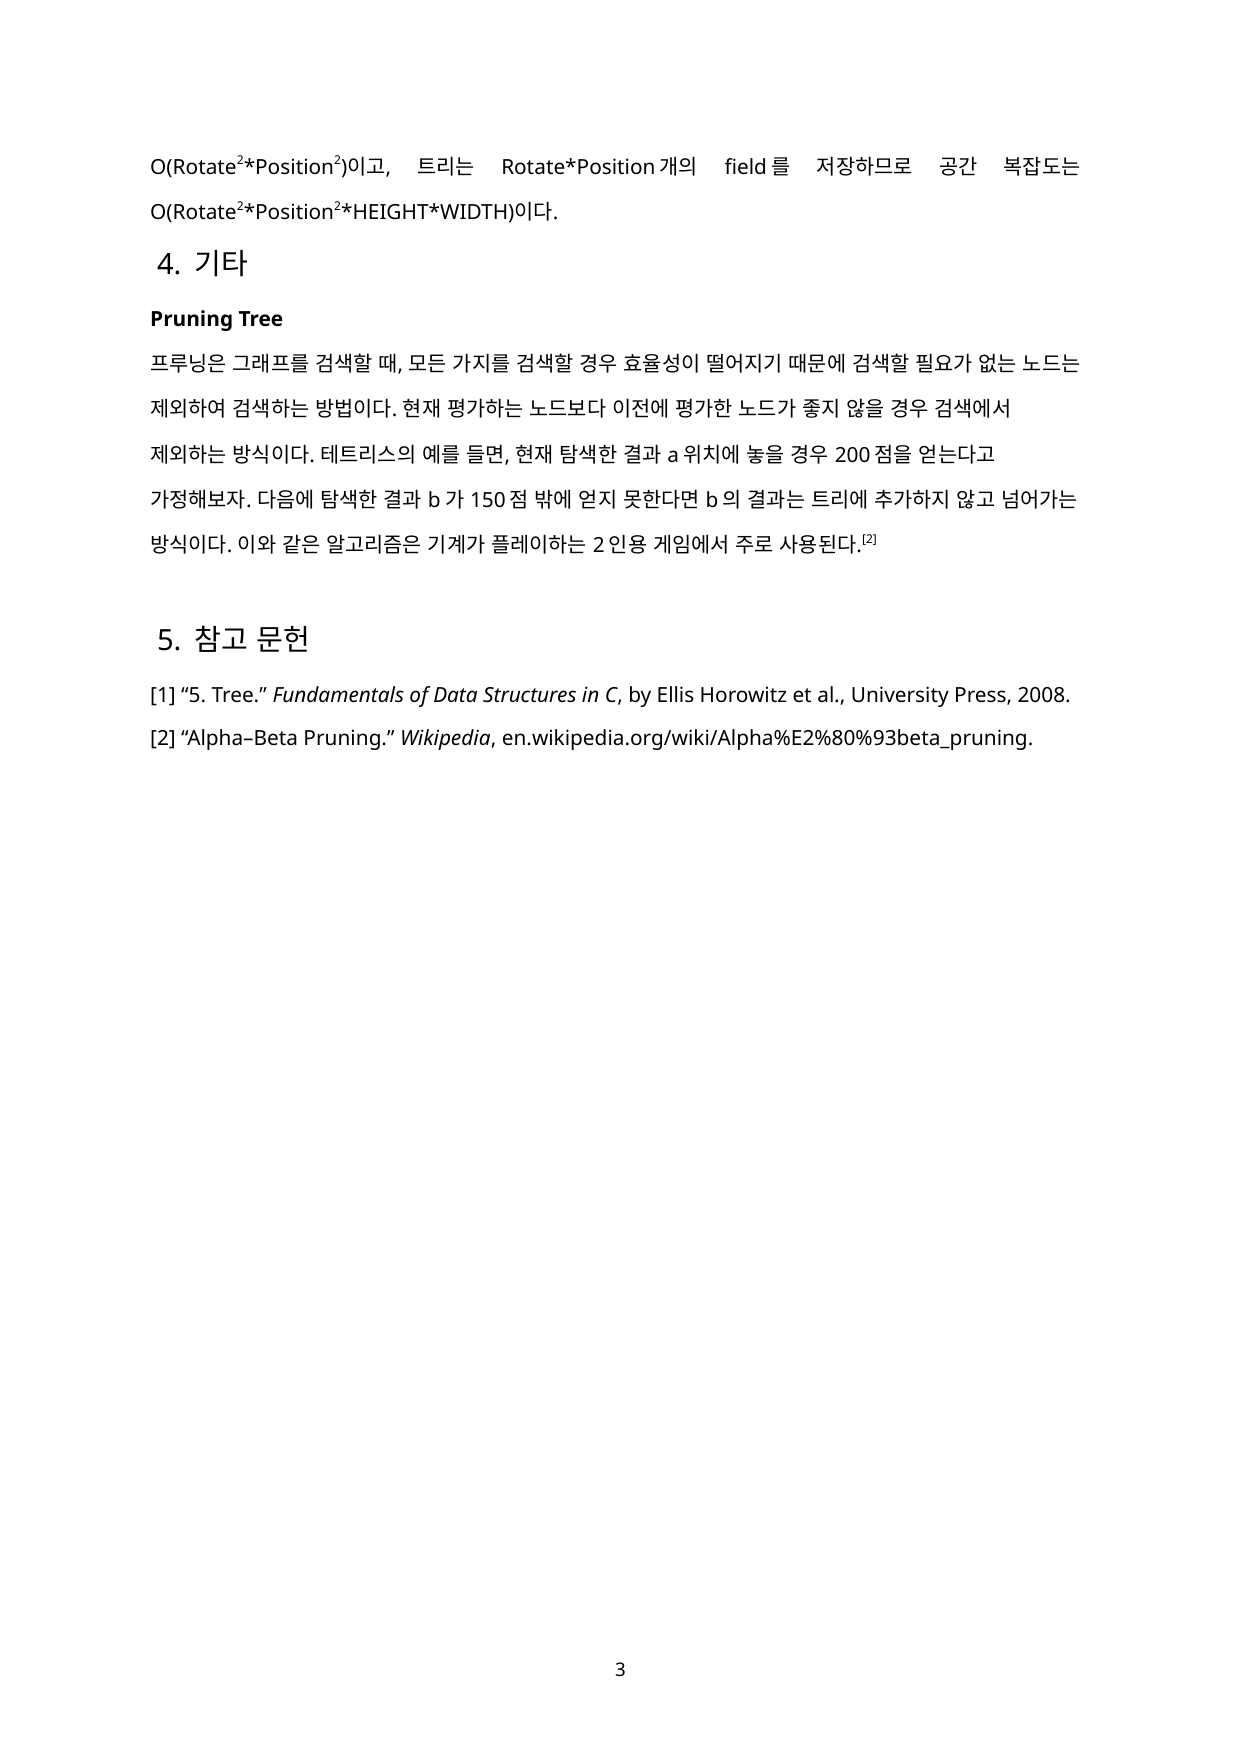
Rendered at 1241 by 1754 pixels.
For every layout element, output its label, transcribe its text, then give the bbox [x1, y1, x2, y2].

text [150, 150, 1080, 226]
text 프루닝은 그래프를 검색할 때, 모든 가지를 검색할 경우 효율성이 떨어지기 때문에 검색할 필요가 없는 노드는 제외하여 검색하는 방법이다. 현재 평가하는 노드보다 이전에 평가한 노드가 좋지 않을 경우 검색에서 제외하는 방식이다. 테트리스의 예를 들면, 현재 탐색한 결과 a위치에 놓을 경우 200점을 얻는다고 가정해보자. 다음에 탐색한 결과 b가 150점 밖에 얻지 못한다면 b의 결과는 트리에 추가하지 않고 넘어가는 방식이다. 이와 같은 알고리즘은 기계가 플레이하는 2인용 게임에서 주로 사용된다.[2] [150, 347, 1080, 559]
list 참고 문헌 [157, 617, 1080, 659]
text Pruning Tree [150, 304, 1080, 333]
text [1] “5. Tree.” Fundamentals of Data Structures in C, by Ellis Horowitz et al., University Press, 2008. [150, 680, 1080, 709]
list 기타 [157, 241, 1080, 283]
text [2] “Alpha–Beta Pruning.” Wikipedia, en.wikipedia.org/wiki/Alpha%E2%80%93beta_pruning. [150, 723, 1061, 751]
